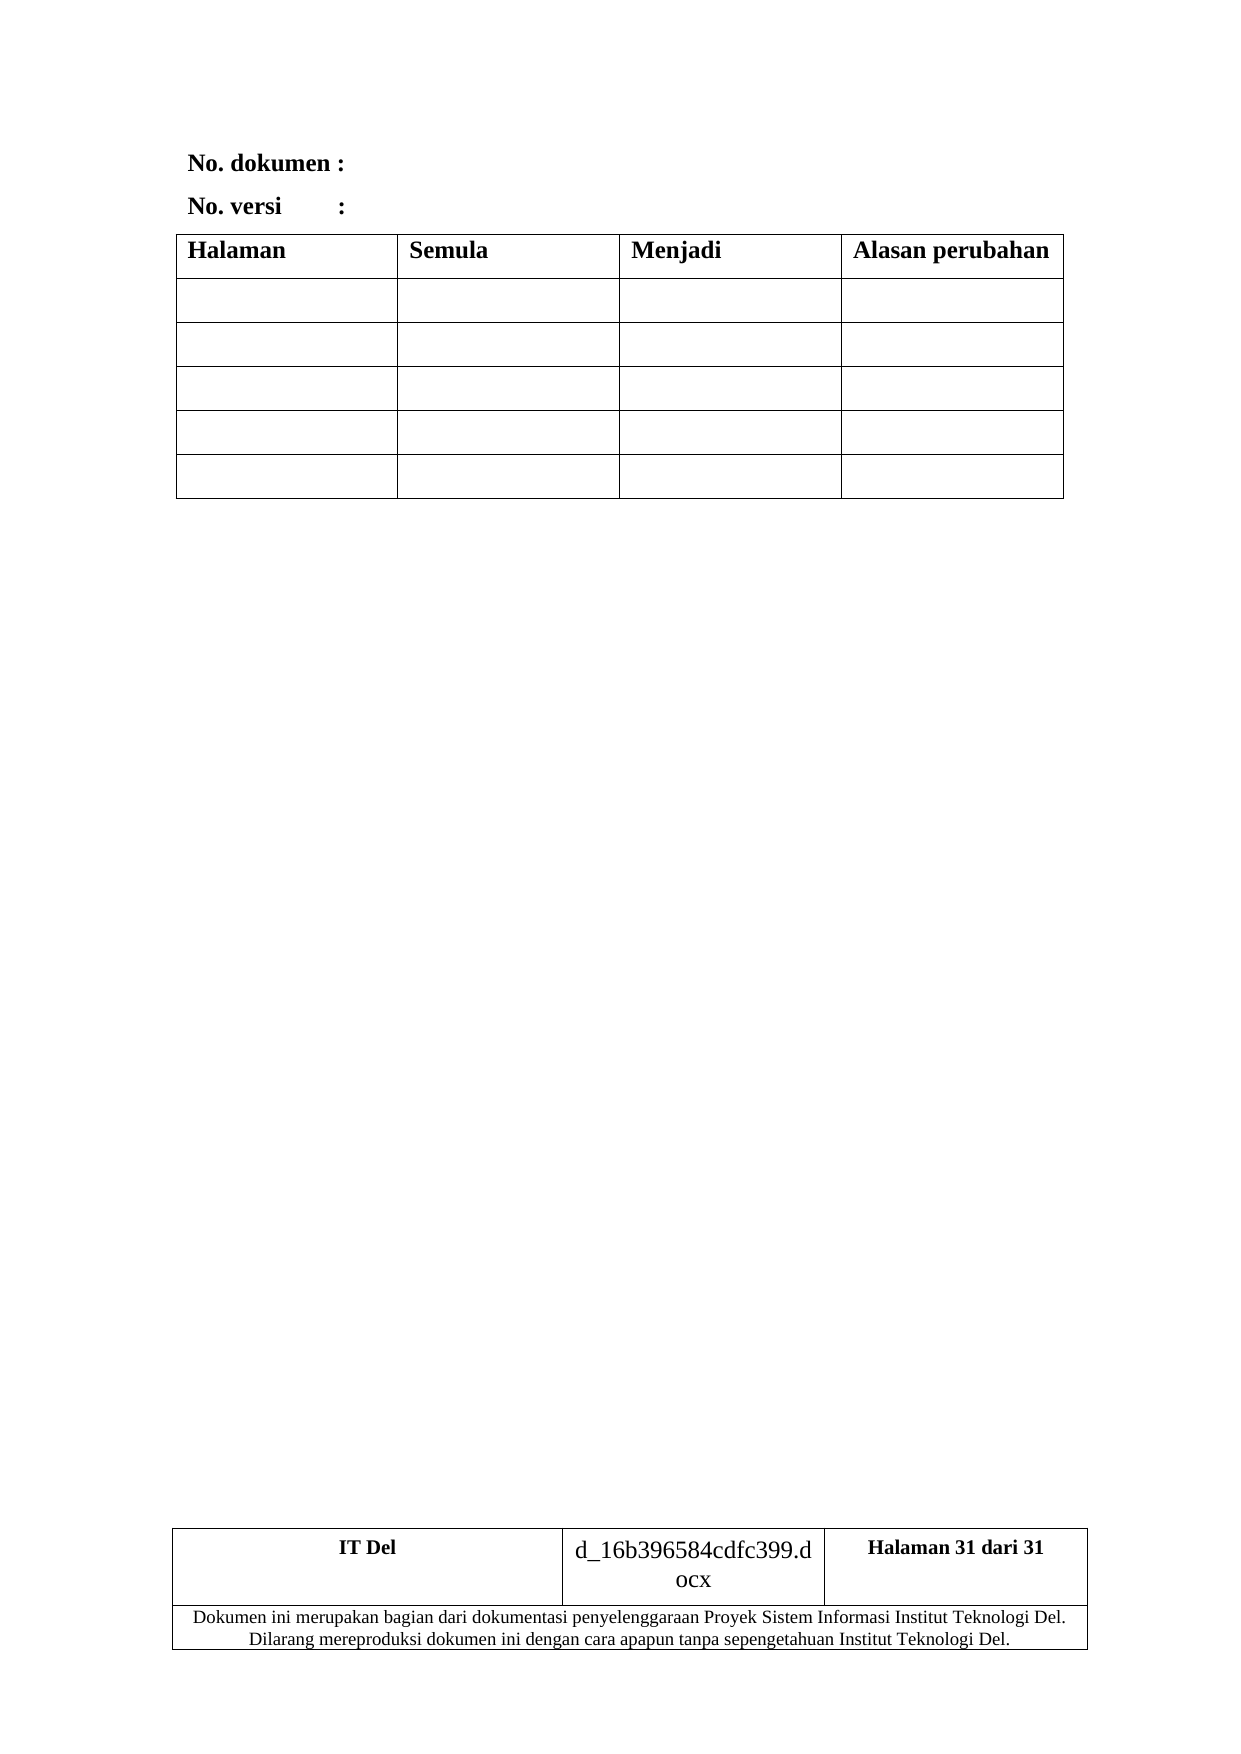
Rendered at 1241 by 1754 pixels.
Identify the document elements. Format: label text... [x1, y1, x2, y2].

table_cell [842, 367, 1063, 410]
table_cell [177, 455, 397, 498]
table_cell [398, 455, 619, 498]
table_cell [842, 411, 1063, 454]
table_header Semula [398, 235, 619, 278]
table_cell [620, 411, 841, 454]
text No. dokumen : [187, 148, 1092, 176]
table_cell [398, 411, 619, 454]
table_cell [620, 367, 841, 410]
table_cell [620, 455, 841, 498]
table_cell [177, 279, 397, 322]
table_cell [398, 367, 619, 410]
table_header Menjadi [620, 235, 841, 278]
table_cell [398, 279, 619, 322]
table_cell [620, 279, 841, 322]
table_cell [177, 411, 397, 454]
table_cell [620, 323, 841, 366]
table_cell [177, 323, 397, 366]
table_cell [842, 455, 1063, 498]
table_header Alasan perubahan [842, 235, 1063, 278]
table_cell [842, 323, 1063, 366]
table_cell [177, 367, 397, 410]
text No. versi : [187, 191, 1092, 219]
table_cell [842, 279, 1063, 322]
table_cell [398, 323, 619, 366]
table_header Halaman [177, 235, 397, 278]
